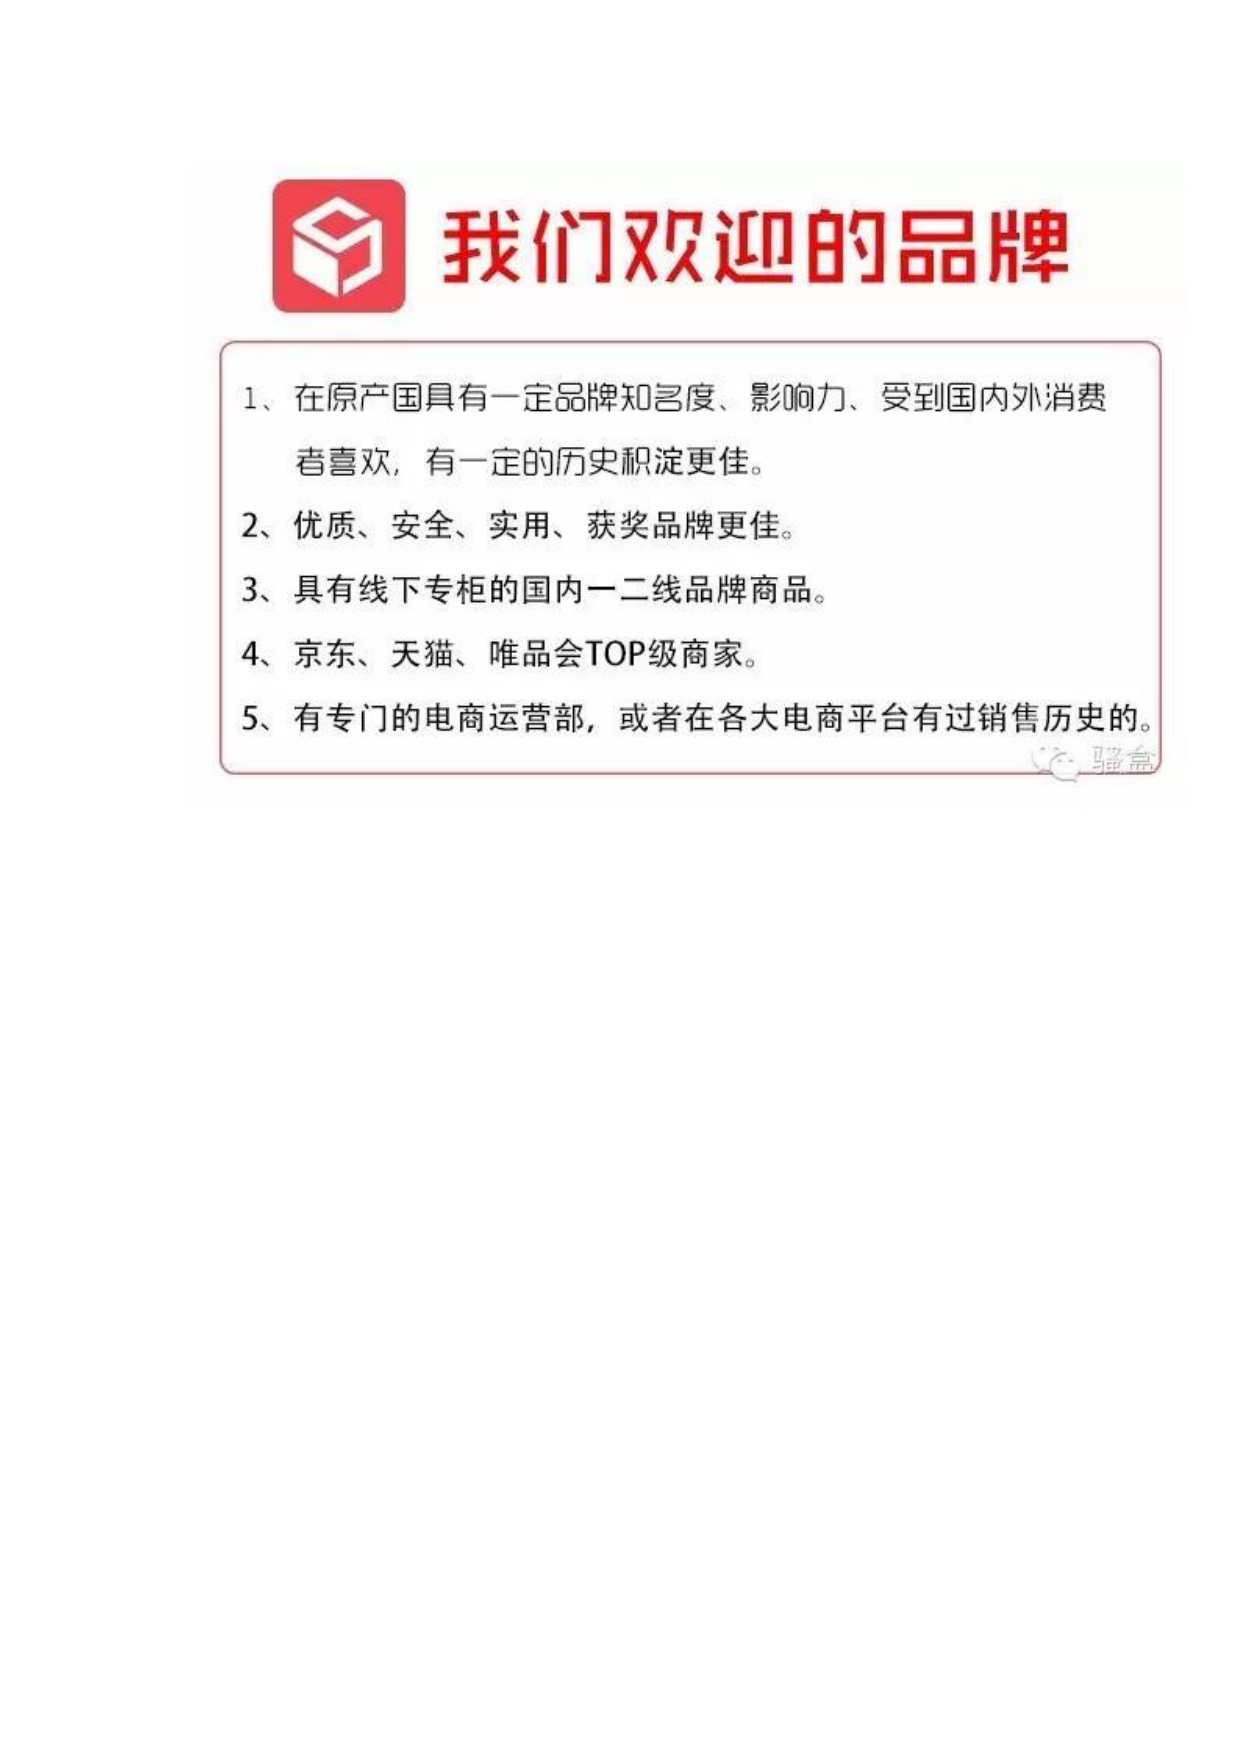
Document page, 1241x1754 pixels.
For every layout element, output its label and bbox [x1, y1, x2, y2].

picture [187, 162, 1187, 811]
